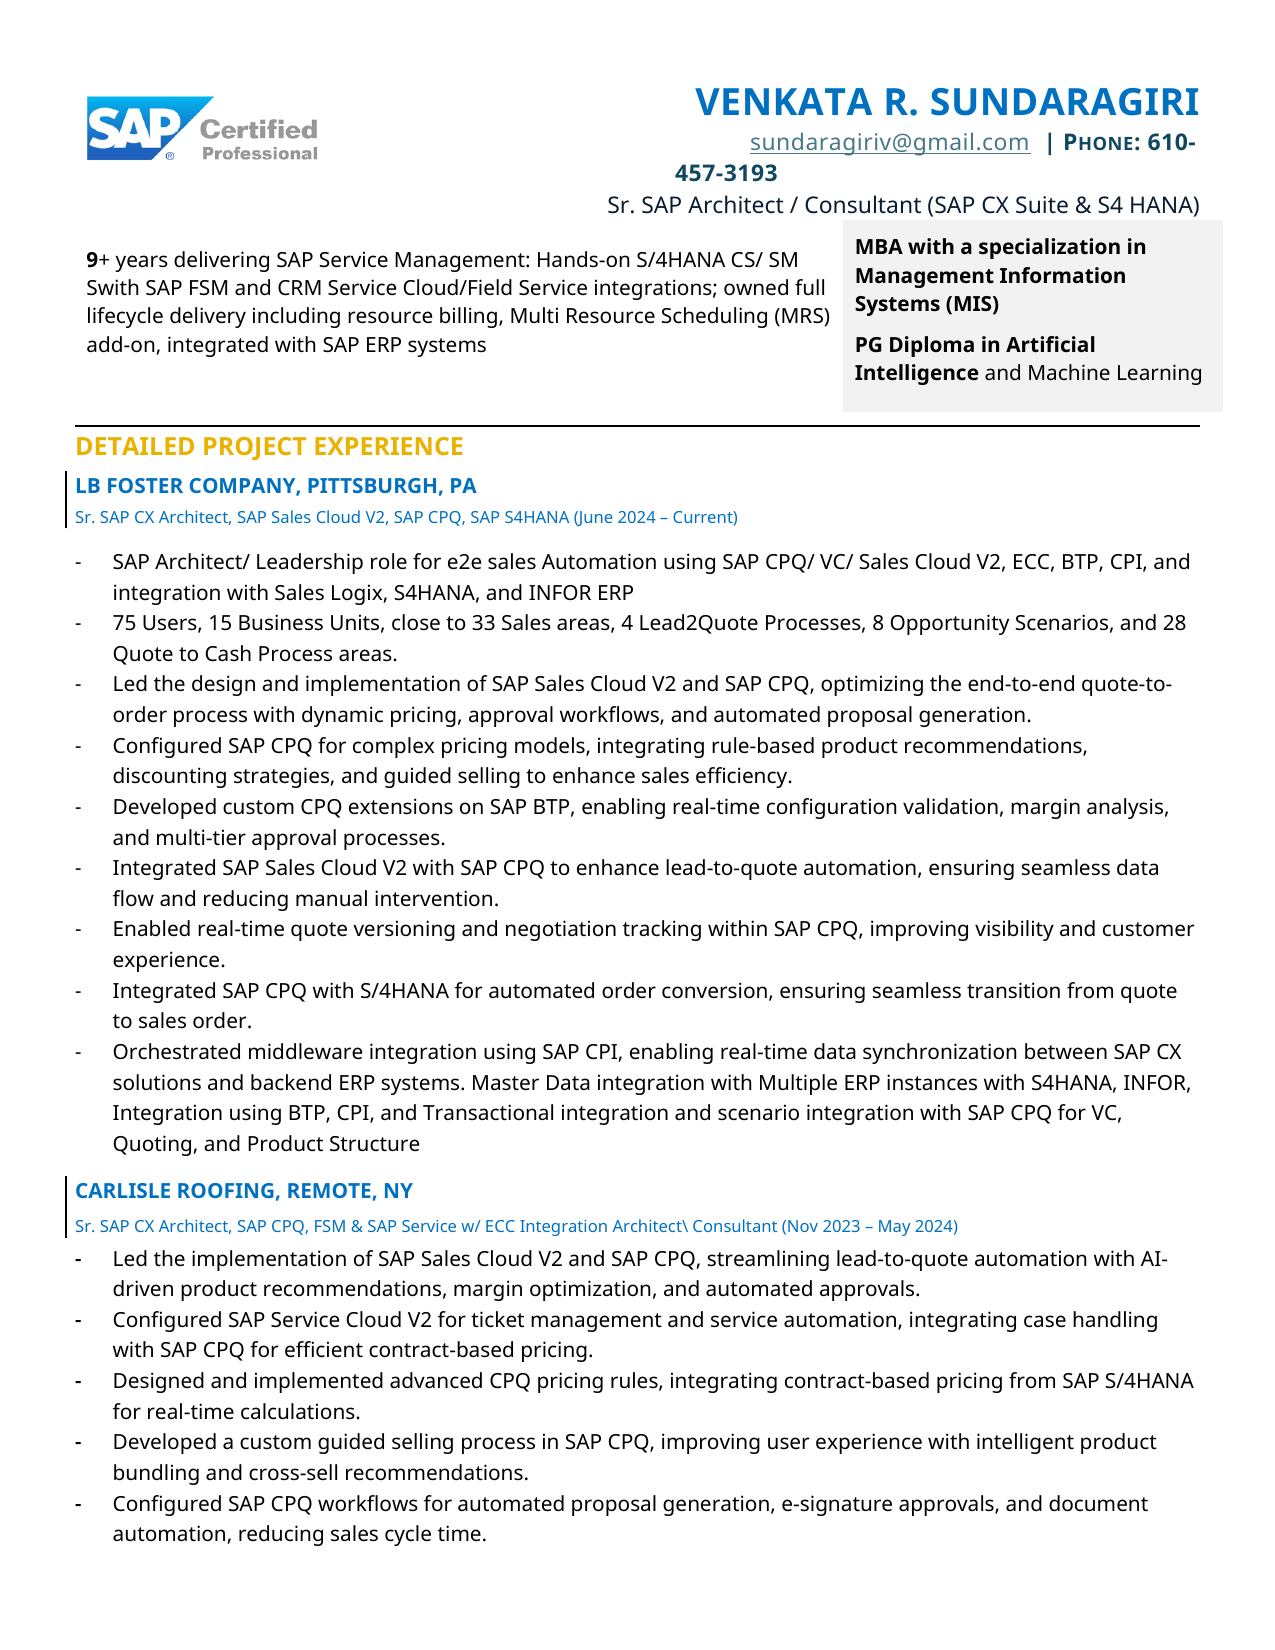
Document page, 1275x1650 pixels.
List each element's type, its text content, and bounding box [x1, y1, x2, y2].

subtitle Sr. SAP CX Architect, SAP CPQ, FSM & SAP Service w/ ECC Integration Architect\ Consultant (Nov 2023 – May 2024) [67, 1215, 1200, 1238]
list Orchestrated middleware integration using SAP CPI, enabling real-time data synchronization between SAP CX solutions and backend ERP systems. Master Data integration with Multiple ERP instances with S4HANA, INFOR, Integration using BTP, CPI, and Transactional integration and scenario integration with SAP CPQ for VC, Quoting, and Product Structure [75, 1037, 1200, 1157]
list Developed custom CPQ extensions on SAP BTP, enabling real-time configuration validation, margin analysis, and multi-tier approval processes. [75, 792, 1200, 851]
text Sr. SAP CX Architect, SAP Sales Cloud V2, SAP CPQ, SAP S4HANA (June 2024 – Current) [67, 506, 1200, 528]
list Led the implementation of SAP Sales Cloud V2 and SAP CPQ, streamlining lead-to-quote automation with AI-driven product recommendations, margin optimization, and automated approvals. [75, 1244, 1200, 1303]
list Configured SAP CPQ workflows for automated proposal generation, e-signature approvals, and document automation, reducing sales cycle time. [75, 1489, 1200, 1548]
list 75 Users, 15 Business Units, close to 33 Sales areas, 4 Lead2Quote Processes, 8 Opportunity Scenarios, and 28 Quote to Cash Process areas. [75, 608, 1200, 667]
list Enabled real-time quote versioning and negotiation tracking within SAP CPQ, improving visibility and customer experience. [75, 914, 1200, 973]
subtitle CARLISLE ROOFING, REMOTE, NY [67, 1176, 1200, 1204]
list Developed a custom guided selling process in SAP CPQ, improving user experience with intelligent product bundling and cross-sell recommendations. [75, 1427, 1200, 1487]
list Configured SAP Service Cloud V2 for ticket management and service automation, integrating case handling with SAP CPQ for efficient contract-based pricing. [75, 1305, 1200, 1364]
list Configured SAP CPQ for complex pricing models, integrating rule-based product recommendations, discounting strategies, and guided selling to enhance sales efficiency. [75, 731, 1200, 790]
list SAP Architect/ Leadership role for e2e sales Automation using SAP CPQ/ VC/ Sales Cloud V2, ECC, BTP, CPI, and integration with Sales Logix, S4HANA, and INFOR ERP [75, 547, 1200, 606]
text DETAILED PROJECT EXPERIENCE [75, 427, 1200, 463]
subtitle LB FOSTER COMPANY, PITTSBURGH, PA [67, 471, 1200, 499]
list Designed and implemented advanced CPQ pricing rules, integrating contract-based pricing from SAP S/4HANA for real-time calculations. [75, 1366, 1200, 1425]
list Led the design and implementation of SAP Sales Cloud V2 and SAP CPQ, optimizing the end-to-end quote-to-order process with dynamic pricing, approval workflows, and automated proposal generation. [75, 669, 1200, 728]
list Integrated SAP CPQ with S/4HANA for automated order conversion, ensuring seamless transition from quote to sales order. [75, 976, 1200, 1035]
picture [85, 93, 325, 167]
list Integrated SAP Sales Cloud V2 with SAP CPQ to enhance lead-to-quote automation, ensuring seamless data flow and reducing manual intervention. [75, 853, 1200, 912]
